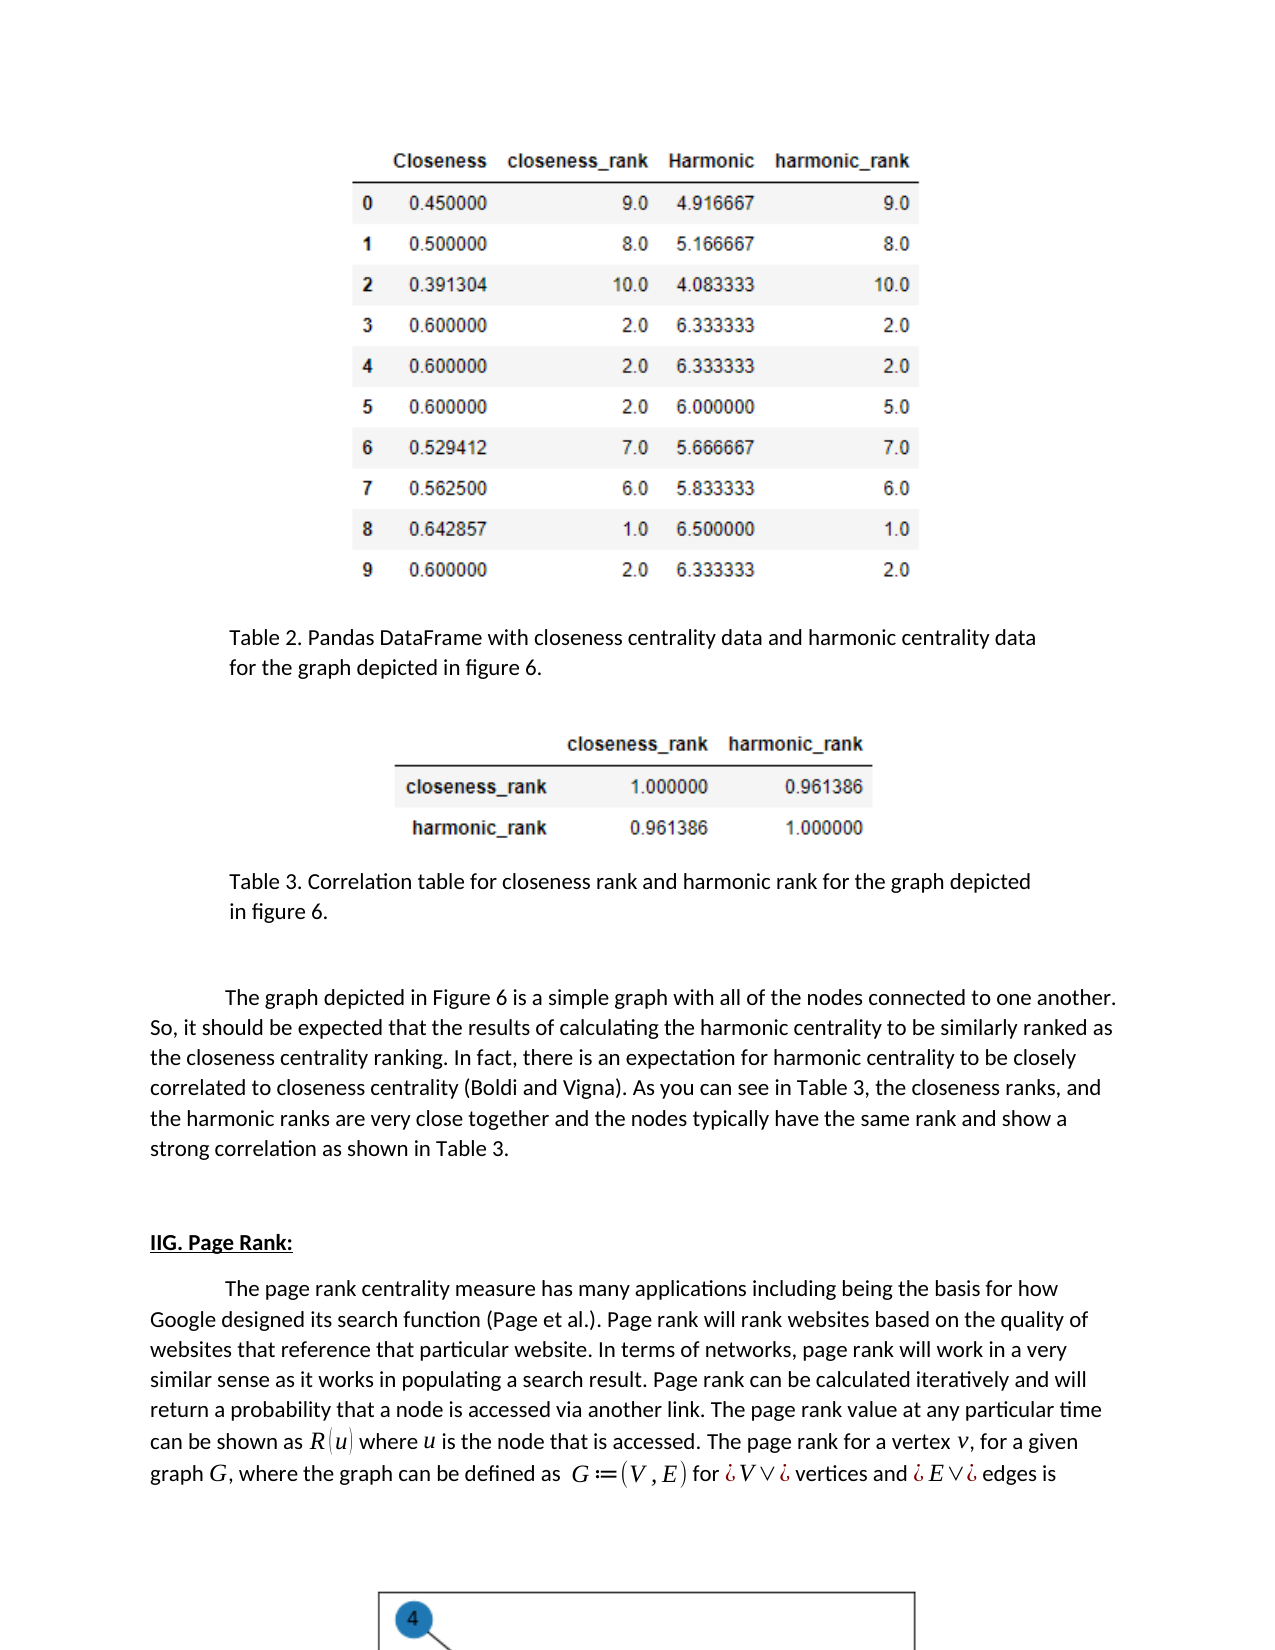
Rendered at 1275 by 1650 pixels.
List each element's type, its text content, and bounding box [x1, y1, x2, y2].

text The graph depicted in Figure 6 is a simple graph with all of the nodes connected to one another. So, it should be expected that the results of calculating the harmonic centrality to be similarly ranked as the closeness centrality ranking. In fact, there is an expectation for harmonic centrality to be closely correlated to closeness centrality (Boldi and Vigna). As you can see in Table 3, the closeness ranks, and the harmonic ranks are very close together and the nodes typically have the same rank and show a strong correlation as shown in Table 3. [150, 983, 1125, 1162]
text IIG. Page Rank: [150, 1228, 1125, 1256]
picture [381, 713, 893, 857]
picture [292, 1536, 983, 1650]
picture [348, 149, 927, 594]
